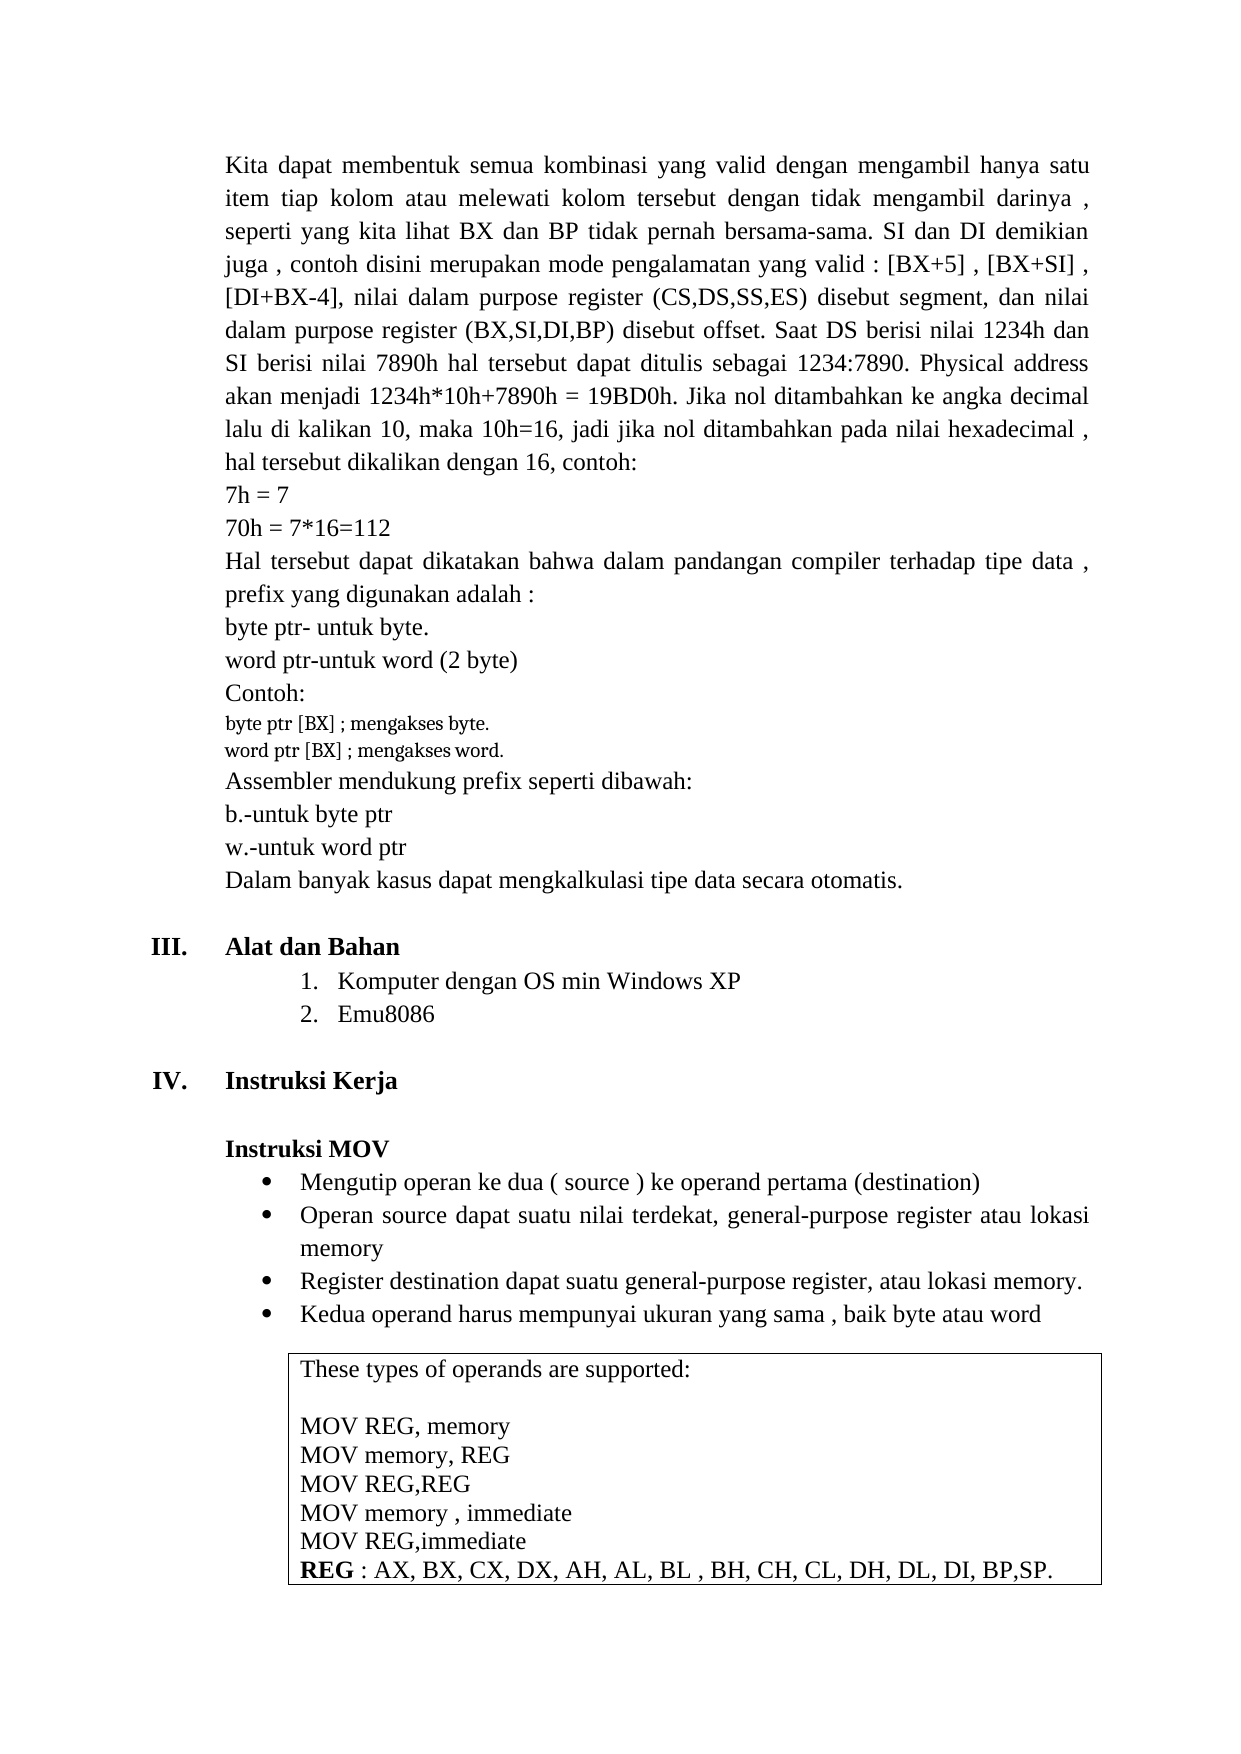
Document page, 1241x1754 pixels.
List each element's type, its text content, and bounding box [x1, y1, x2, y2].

list 7h = 7 [225, 480, 1090, 509]
list Instruksi Kerja [187, 1065, 1090, 1095]
list byte ptr [BX] ; mengakses byte. [225, 711, 1090, 735]
list 70h = 7*16=112 [225, 513, 1090, 542]
list Operan source dapat suatu nilai terdekat, general-purpose register atau lokasi memory [262, 1200, 1090, 1262]
list w.-untuk word ptr [225, 832, 1090, 861]
list Kita dapat membentuk semua kombinasi yang valid dengan mengambil hanya satu item tiap kolom atau melewati kolom tersebut dengan tidak mengambil darinya , seperti yang kita lihat BX dan BP tidak pernah bersama-sama. SI dan DI demikian juga , contoh disini merupakan mode pengalamatan yang valid : [BX+5] , [BX+SI] , [DI+BX-4], nilai dalam purpose register (CS,DS,SS,ES) disebut segment, dan nilai dalam purpose register (BX,SI,DI,BP) disebut offset. Saat DS berisi nilai 1234h dan SI berisi nilai 7890h hal tersebut dapat ditulis sebagai 1234:7890. Physical address akan menjadi 1234h*10h+7890h = 19BD0h. Jika nol ditambahkan ke angka decimal lalu di kalikan 10, maka 10h=16, jadi jika nol ditambahkan pada nilai hexadecimal , hal tersebut dikalikan dengan 16, contoh: [225, 150, 1090, 476]
list Alat dan Bahan [187, 931, 1090, 961]
list Register destination dapat suatu general-purpose register, atau lokasi memory. [262, 1266, 1090, 1295]
list Hal tersebut dapat dikatakan bahwa dalam pandangan compiler terhadap tipe data , prefix yang digunakan adalah : [225, 546, 1090, 608]
list Dalam banyak kasus dapat mengkalkulasi tipe data secara otomatis. [225, 865, 1090, 894]
list Komputer dengan OS min Windows XP [300, 966, 1090, 995]
list word ptr-untuk word (2 byte) [225, 645, 1090, 674]
list b.-untuk byte ptr [225, 799, 1090, 828]
list Emu8086 [300, 999, 1090, 1028]
list Assembler mendukung prefix seperti dibawah: [225, 766, 1090, 795]
list word ptr [BX] ; mengakses word. [225, 739, 1090, 763]
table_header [289, 1354, 1101, 1584]
list Instruksi MOV [225, 1134, 1090, 1163]
list byte ptr- untuk byte. [225, 612, 1090, 641]
list Contoh: [225, 678, 1090, 707]
list Kedua operand harus mempunyai ukuran yang sama , baik byte atau word [262, 1299, 1090, 1328]
list Mengutip operan ke dua ( source ) ke operand pertama (destination) [262, 1167, 1090, 1196]
